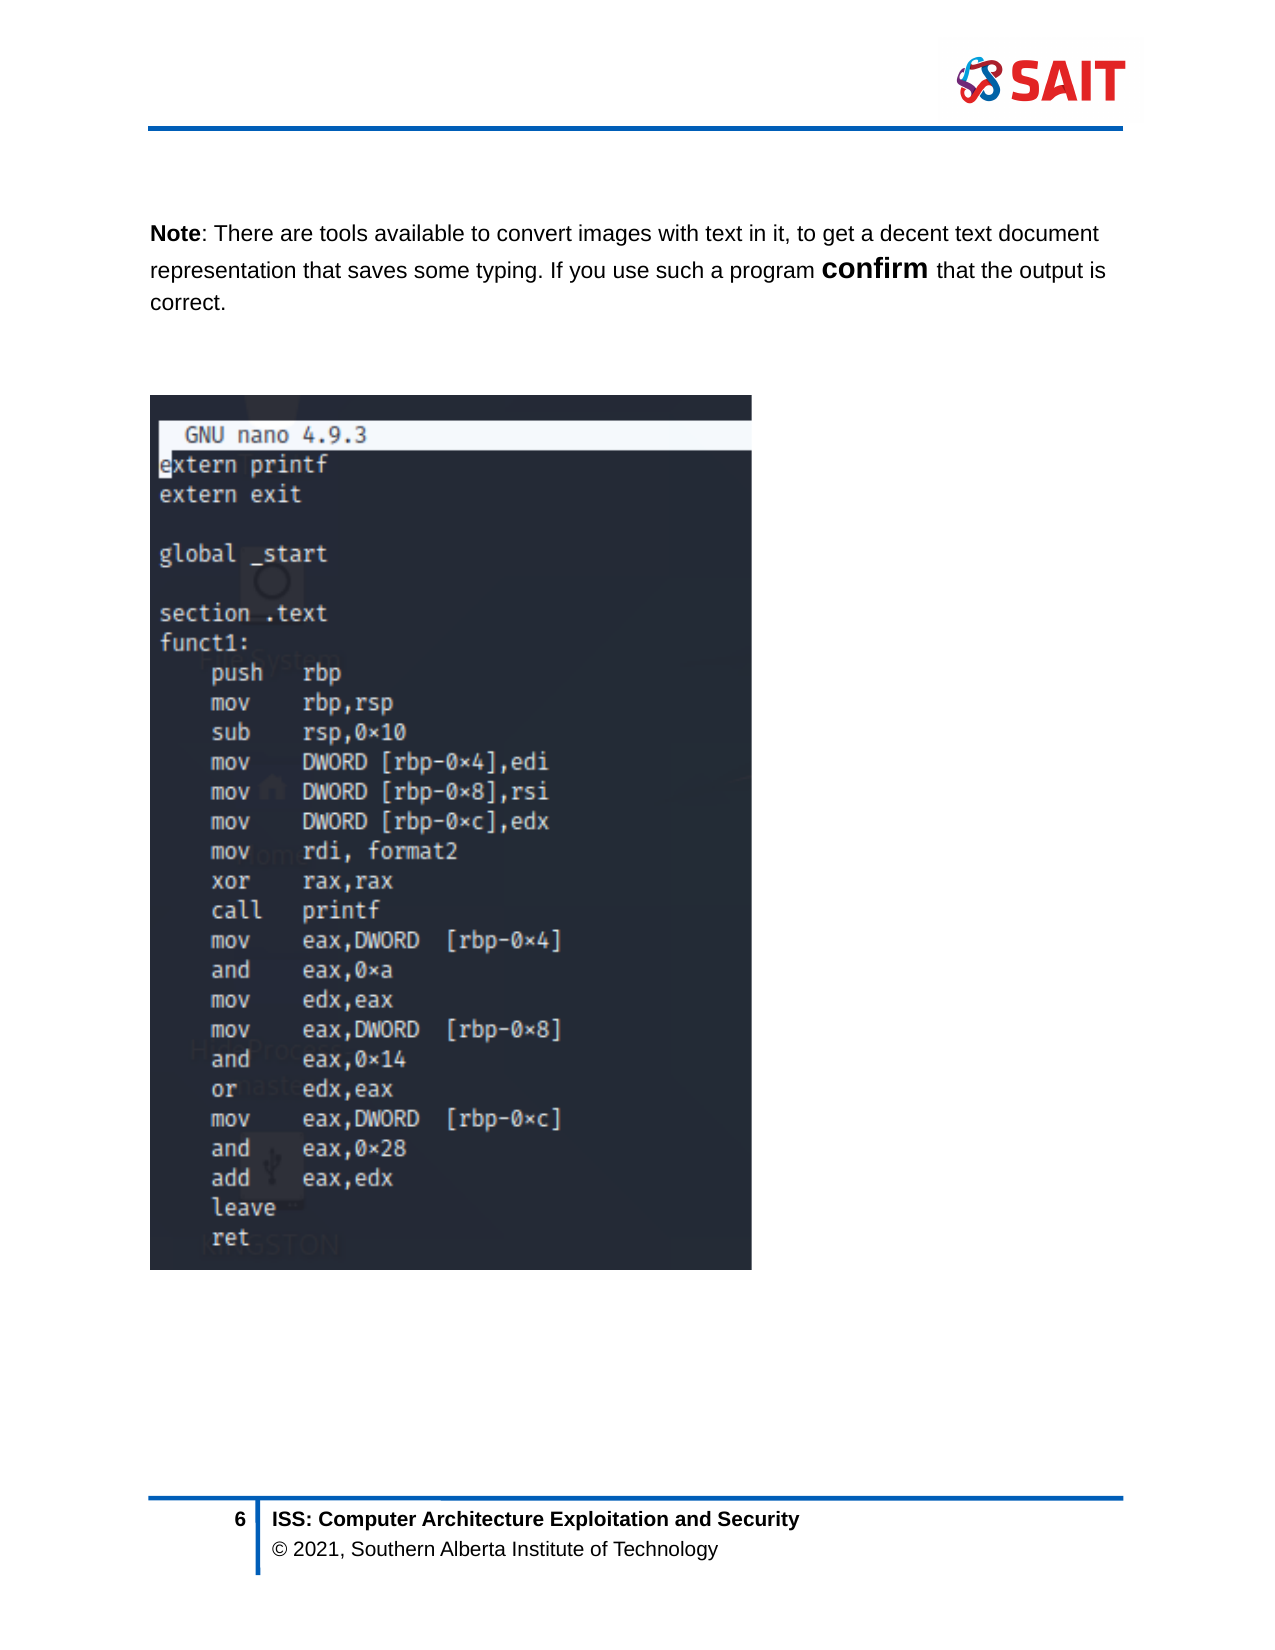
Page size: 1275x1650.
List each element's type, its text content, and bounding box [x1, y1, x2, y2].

picture [937, 37, 1145, 123]
text Note: There are tools available to convert images with text in it, to get a decent text document representation that saves some typing. If you use such a program confirm that the output is correct. [150, 220, 1125, 315]
picture [150, 395, 752, 1270]
